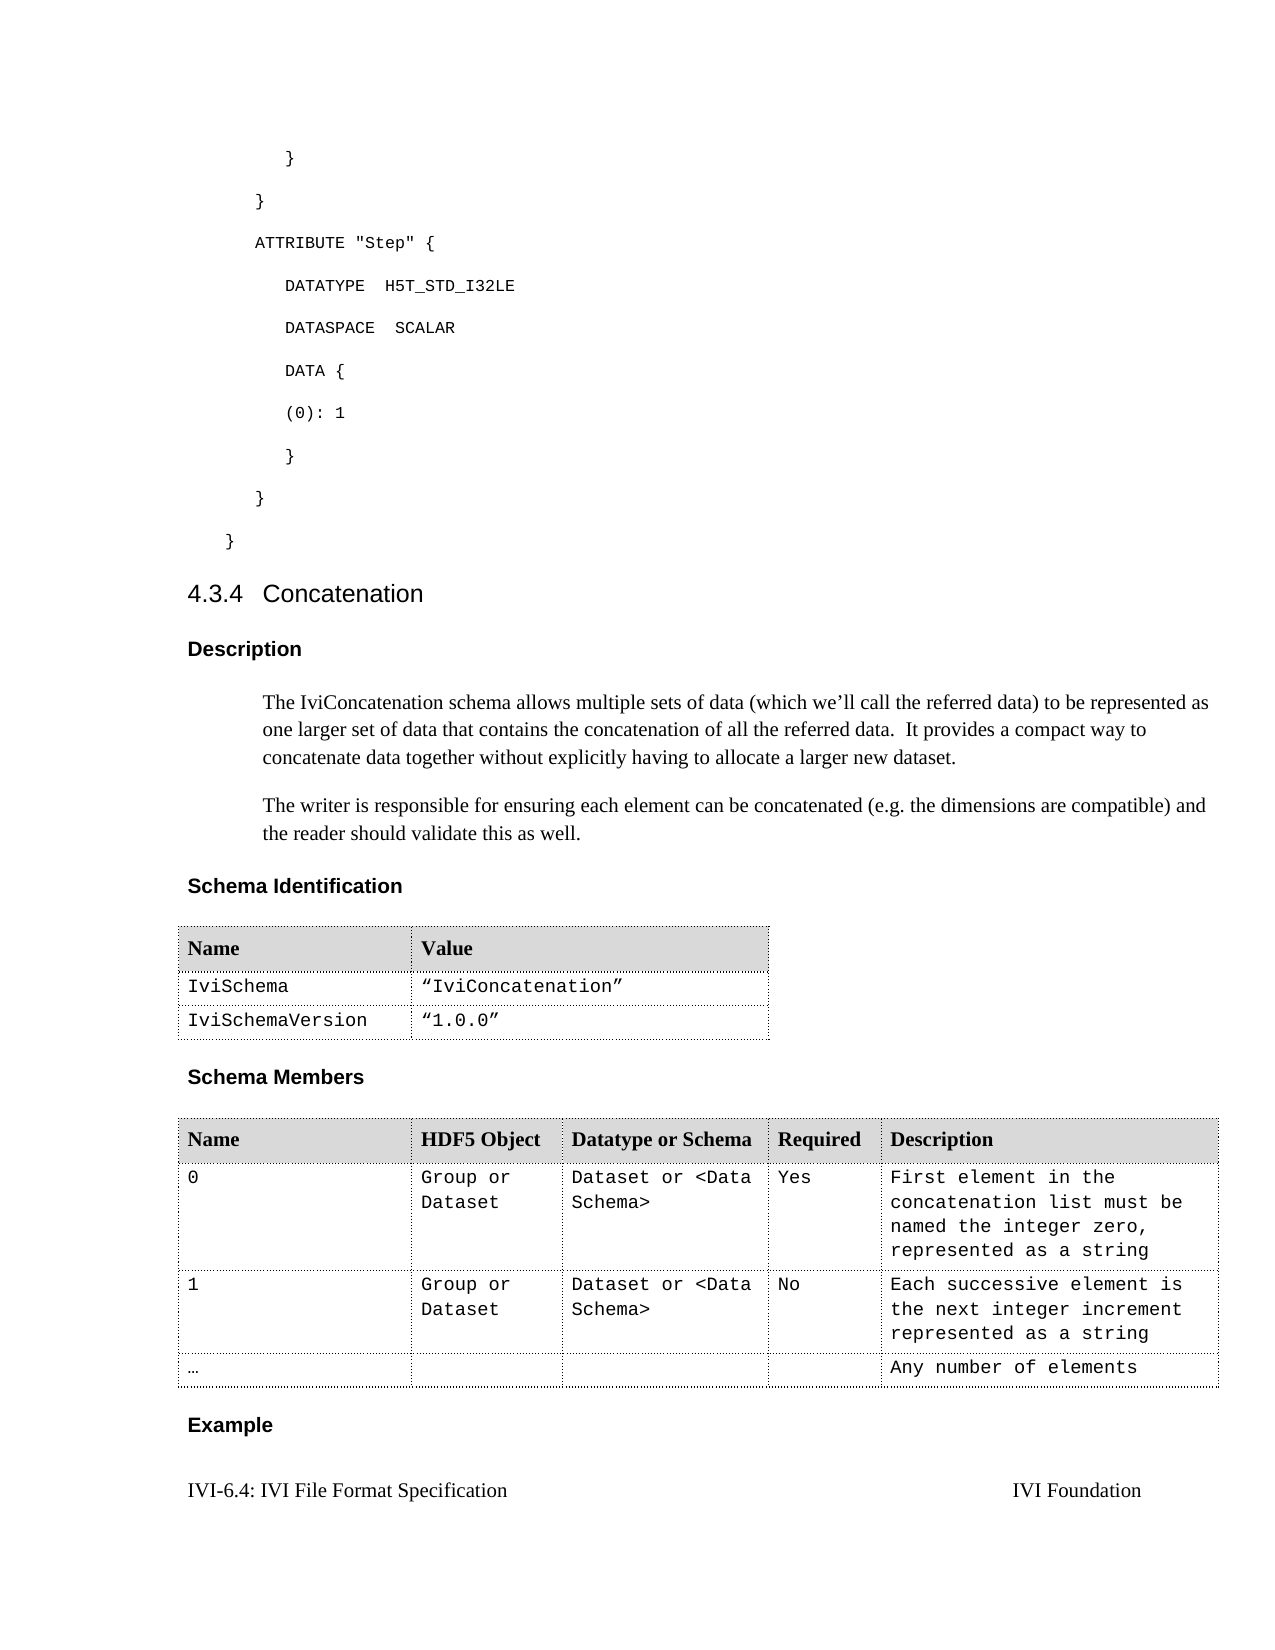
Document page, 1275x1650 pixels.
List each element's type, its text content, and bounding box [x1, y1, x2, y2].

table_cell Yes [769, 1163, 881, 1270]
table_header Datatype or Schema [563, 1118, 769, 1163]
table_cell Any number of elements [881, 1353, 1218, 1386]
text DATASPACE SCALAR [225, 320, 1228, 339]
text DATA { [225, 362, 1228, 381]
table_cell IviSchema [179, 971, 412, 1005]
text (0): 1 [225, 405, 1228, 424]
text } [225, 490, 1228, 509]
table_cell No [769, 1270, 881, 1352]
table_cell “IviConcatenation” [412, 971, 769, 1005]
table_header Required [769, 1118, 881, 1163]
table_header Description [881, 1118, 1218, 1163]
table_cell Group or Dataset [412, 1270, 562, 1352]
text The writer is responsible for ensuring each element can be concatenated (e.g. the dimensions are compatible) and the reader should validate this as well. [262, 793, 1228, 845]
table_cell 1 [179, 1270, 412, 1352]
table_cell IviSchemaVersion [179, 1005, 412, 1039]
table_cell … [179, 1353, 412, 1386]
table_cell Each successive element is the next integer increment represented as a string [881, 1270, 1218, 1352]
table_cell “1.0.0” [412, 1005, 769, 1039]
table_cell Dataset or <Data Schema> [563, 1270, 769, 1352]
text Schema Identification [187, 873, 1228, 897]
table_cell First element in the concatenation list must be named the integer zero, represented as a string [881, 1163, 1218, 1270]
table_header Name [179, 1118, 412, 1163]
table_cell [769, 1353, 881, 1386]
table_header HDF5 Object [412, 1118, 562, 1163]
table_cell 0 [179, 1163, 412, 1270]
text DATATYPE H5T_STD_I32LE [225, 277, 1228, 296]
text } [225, 150, 1228, 169]
table_cell Group or Dataset [412, 1163, 562, 1270]
text } [225, 447, 1228, 466]
table_cell [563, 1353, 769, 1386]
text Example [187, 1412, 1228, 1436]
text } [225, 192, 1228, 211]
table_cell Dataset or <Data Schema> [563, 1163, 769, 1270]
text ATTRIBUTE "Step" { [225, 235, 1228, 254]
table_header Name [179, 926, 412, 971]
text Description [187, 637, 1228, 661]
text } [225, 532, 1228, 551]
table_cell [412, 1353, 562, 1386]
text The IviConcatenation schema allows multiple sets of data (which we’ll call the referred data) to be represented as one larger set of data that contains the concatenation of all the referred data. It provides a compact way to concatenate data together without explicitly having to allocate a larger new dataset. [262, 690, 1228, 769]
table_header Value [412, 926, 769, 971]
text Schema Members [187, 1065, 1228, 1089]
subtitle Concatenation [187, 579, 1228, 608]
